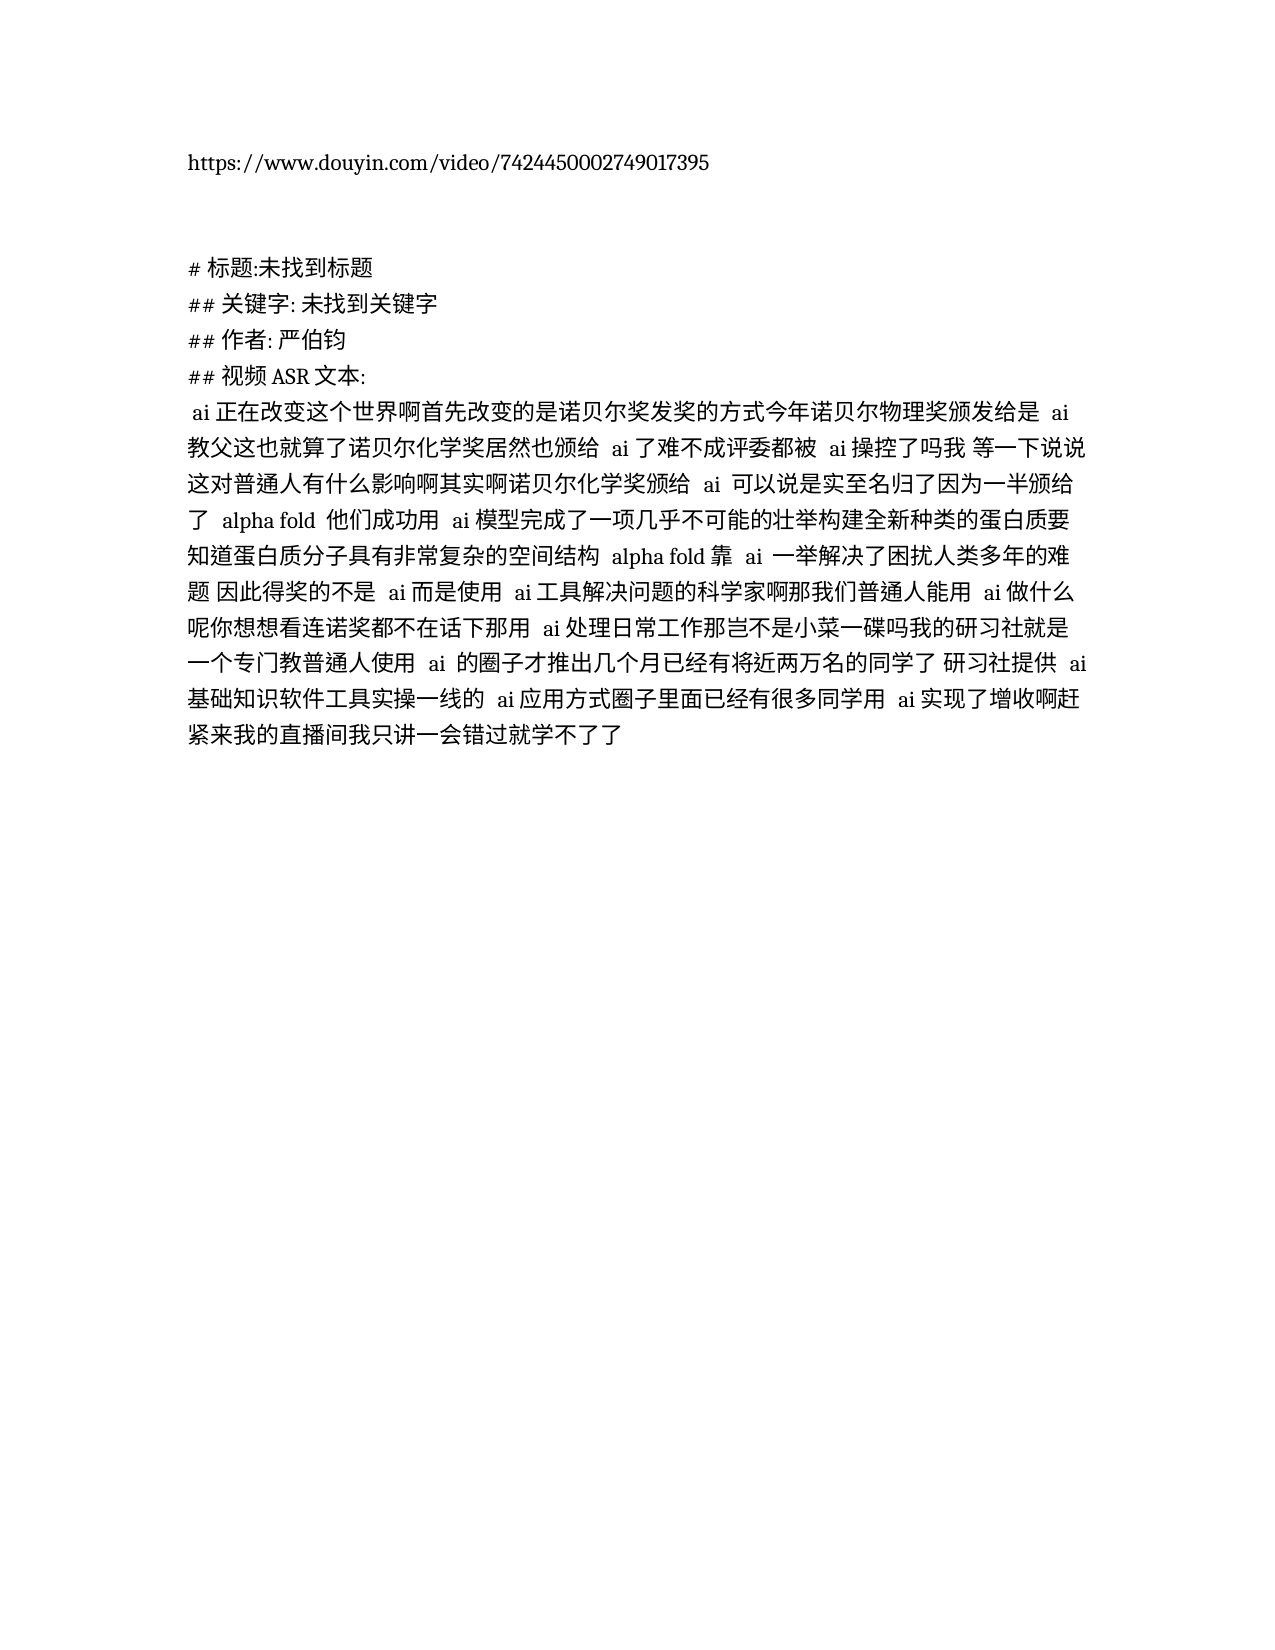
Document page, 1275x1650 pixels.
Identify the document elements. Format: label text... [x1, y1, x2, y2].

text https://www.douyin.com/video/7424450002749017395 [187, 150, 1087, 176]
text # 标题:未找到标题 ## 关键字: 未找到关键字 ## 作者: 严伯钧 ## 视频ASR文本: ai 正在改变这个世界啊首先改变的是诺贝尔奖发奖的方式今年诺贝尔物理奖颁发给是 ai 教父这也就算了诺贝尔化学奖居然也颁给 ai 了难不成评委都被 ai 操控了吗我 等一下说说这对普通人有什么影响啊其实啊诺贝尔化学奖颁给 ai 可以说是实至名归了因为一半颁给了 alpha fold 他们成功用 ai 模型完成了一项几乎不可能的壮举构建全新种类的蛋白质要知道蛋白质分子具有非常复杂的空间结构 alpha fold 靠 ai 一举解决了困扰人类多年的难题 因此得奖的不是 ai 而是使用 ai 工具解决问题的科学家啊那我们普通人能用 ai 做什么呢你想想看连诺奖都不在话下那用 ai 处理日常工作那岂不是小菜一碟吗我的研习社就是一个专门教普通人使用 ai 的圈子才推出几个月已经有将近两万名的同学了 研习社提供 ai 基础知识软件工具实操一线的 ai 应用方式圈子里面已经有很多同学用 ai 实现了增收啊赶紧来我的直播间我只讲一会错过就学不了了 [187, 252, 1087, 751]
